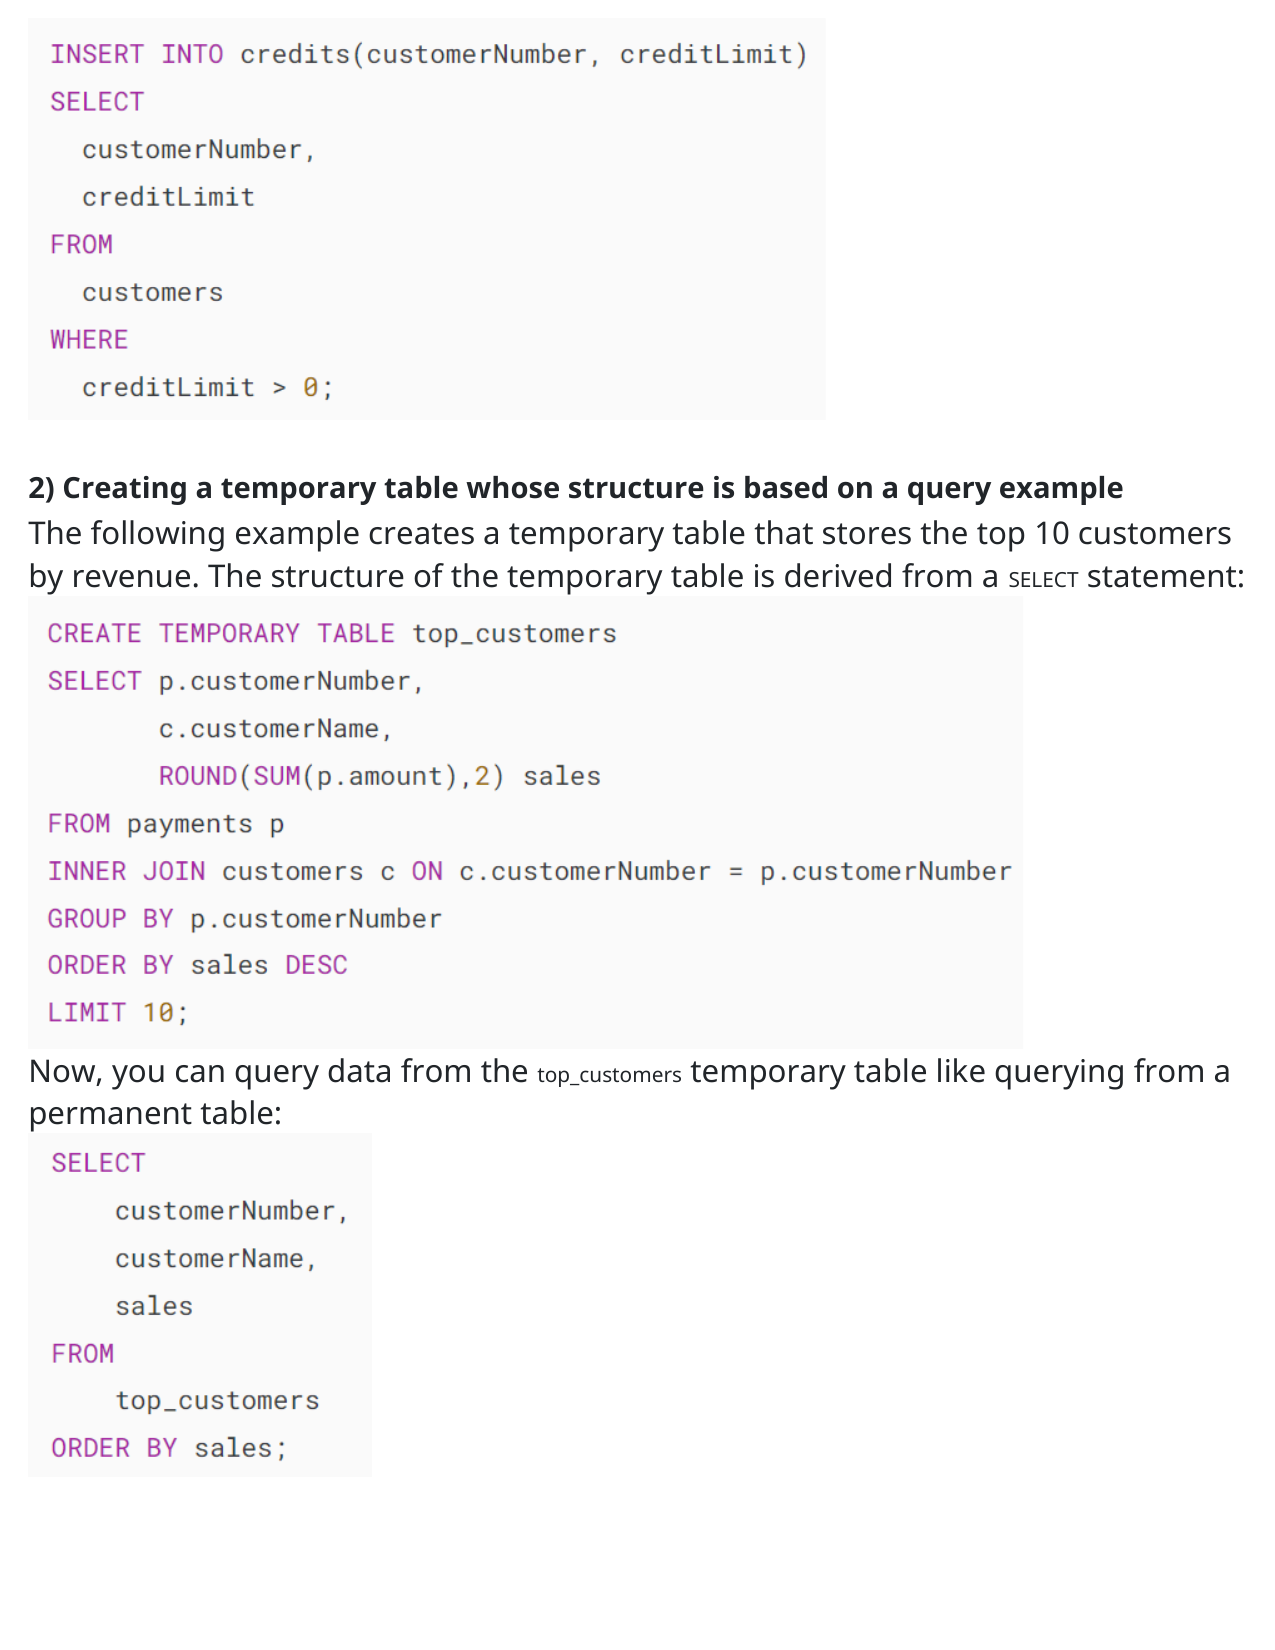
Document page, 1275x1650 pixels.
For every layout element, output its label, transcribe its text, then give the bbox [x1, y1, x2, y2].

picture [28, 18, 826, 420]
picture [28, 596, 1024, 1049]
picture [28, 1133, 372, 1477]
subtitle 2) Creating a temporary table whose structure is based on a query example [28, 467, 1247, 507]
text The following example creates a temporary table that stores the top 10 customers by revenue. The structure of the temporary table is derived from a SELECT statement: [28, 511, 1247, 596]
text Now, you can query data from the top_customers temporary table like querying from a permanent table: [28, 1049, 1247, 1134]
